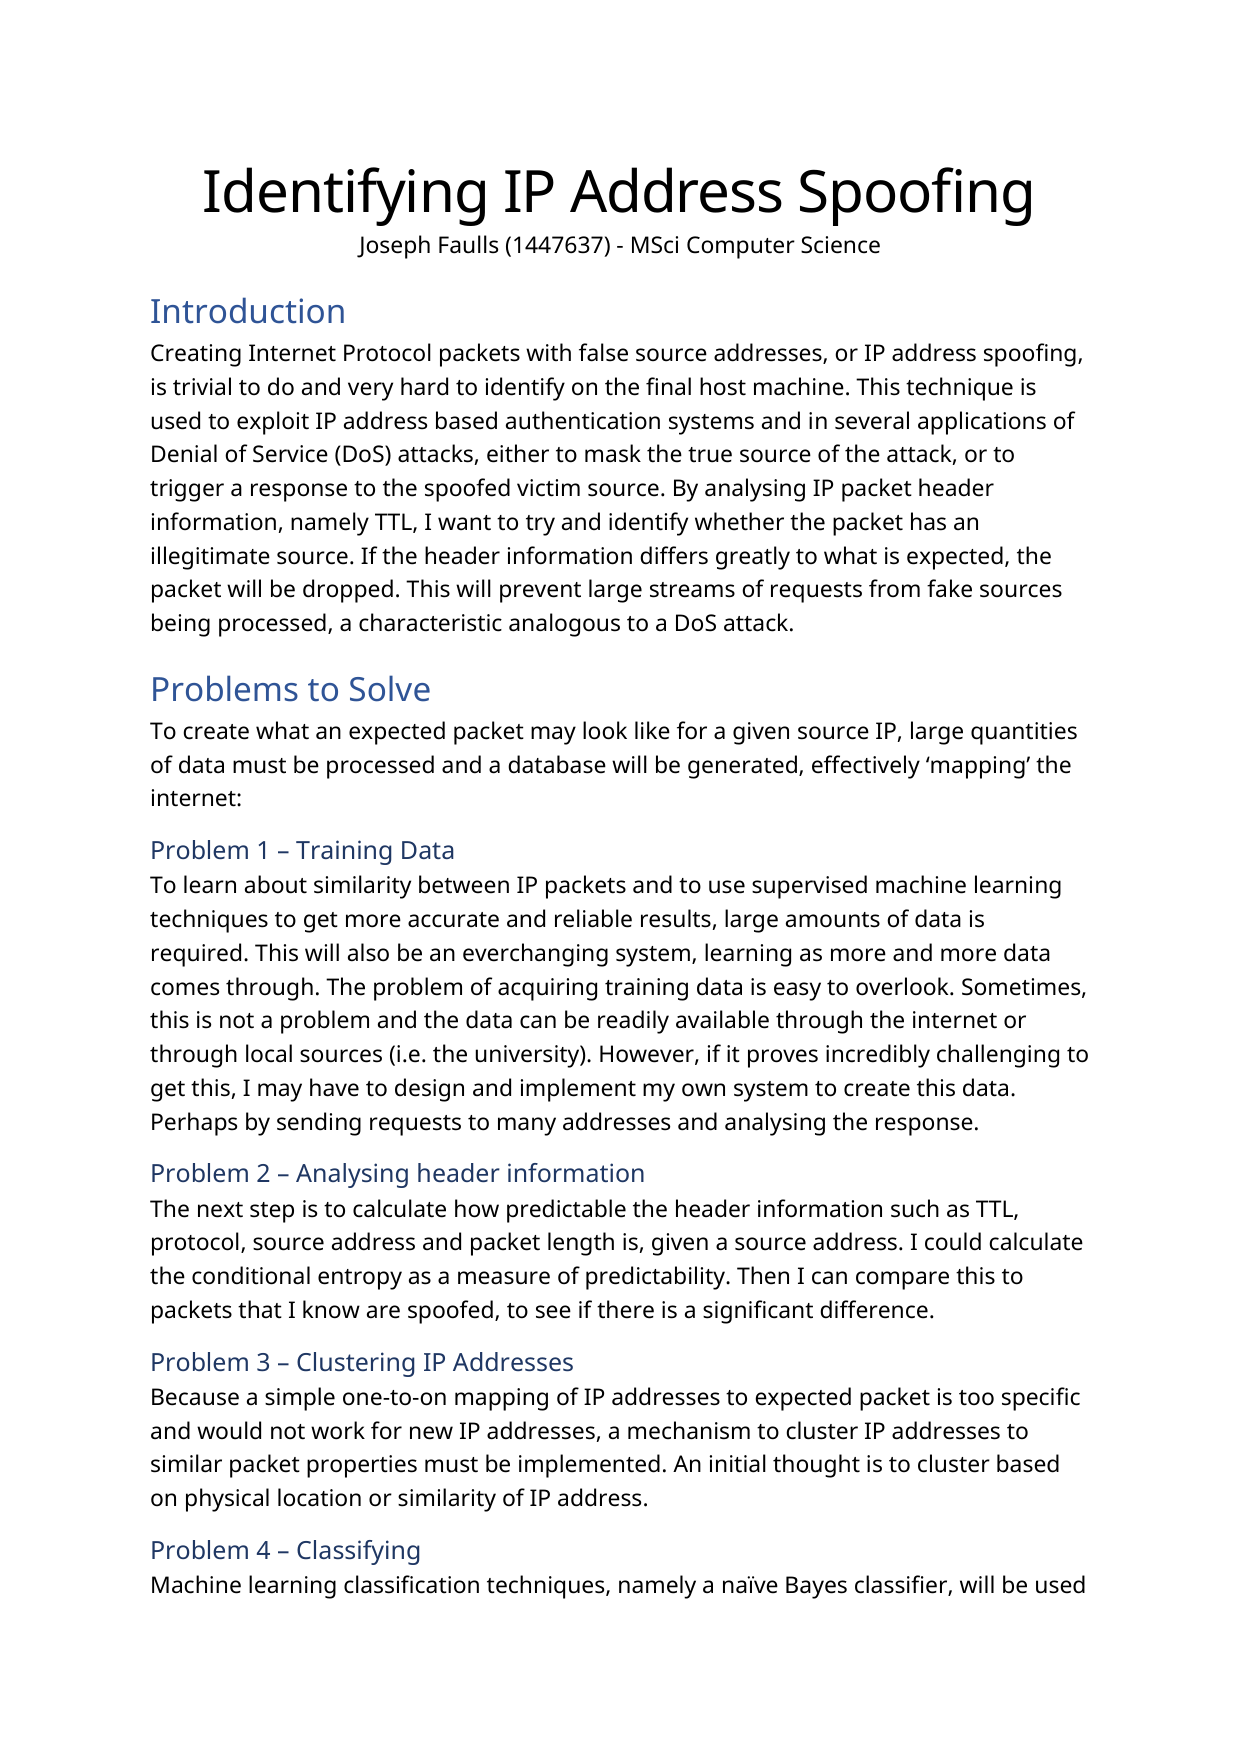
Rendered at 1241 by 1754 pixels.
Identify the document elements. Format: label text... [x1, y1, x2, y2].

title Identifying IP Address Spoofing [150, 150, 1090, 229]
text Problem 3 – Clustering IP Addresses Because a simple one-to-on mapping of IP addresses to expected packet is too specific and would not work for new IP addresses, a mechanism to cluster IP addresses to similar packet properties must be implemented. An initial thought is to cluster based on physical location or similarity of IP address. [150, 1344, 1090, 1513]
subtitle Introduction [150, 288, 1090, 334]
text Creating Internet Protocol packets with false source addresses, or IP address spoofing, is trivial to do and very hard to identify on the final host machine. This technique is used to exploit IP address based authentication systems and in several applications of Denial of Service (DoS) attacks, either to mask the true source of the attack, or to trigger a response to the spoofed victim source. By analysing IP packet header information, namely TTL, I want to try and identify whether the packet has an illegitimate source. If the header information differs greatly to what is expected, the packet will be dropped. This will prevent large streams of requests from fake sources being processed, a characteristic analogous to a DoS attack. [150, 337, 1090, 638]
text Problem 2 – Analysing header information The next step is to calculate how predictable the header information such as TTL, protocol, source address and packet length is, given a source address. I could calculate the conditional entropy as a measure of predictability. Then I can compare this to packets that I know are spoofed, to see if there is a significant difference. [150, 1156, 1090, 1325]
text Joseph Faulls (1447637) - MSci Computer Science [150, 229, 1090, 261]
text Problem 1 – Training Data To learn about similarity between IP packets and to use supervised machine learning techniques to get more accurate and reliable results, large amounts of data is required. This will also be an everchanging system, learning as more and more data comes through. The problem of acquiring training data is easy to overlook. Sometimes, this is not a problem and the data can be readily available through the internet or through local sources (i.e. the university). However, if it proves incredibly challenging to get this, I may have to design and implement my own system to create this data. Perhaps by sending requests to many addresses and analysing the response. [150, 833, 1090, 1137]
subtitle Problems to Solve [150, 666, 1090, 711]
text To create what an expected packet may look like for a given source IP, large quantities of data must be processed and a database will be generated, effectively ‘mapping’ the internet: [150, 715, 1090, 814]
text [150, 1532, 1090, 1600]
